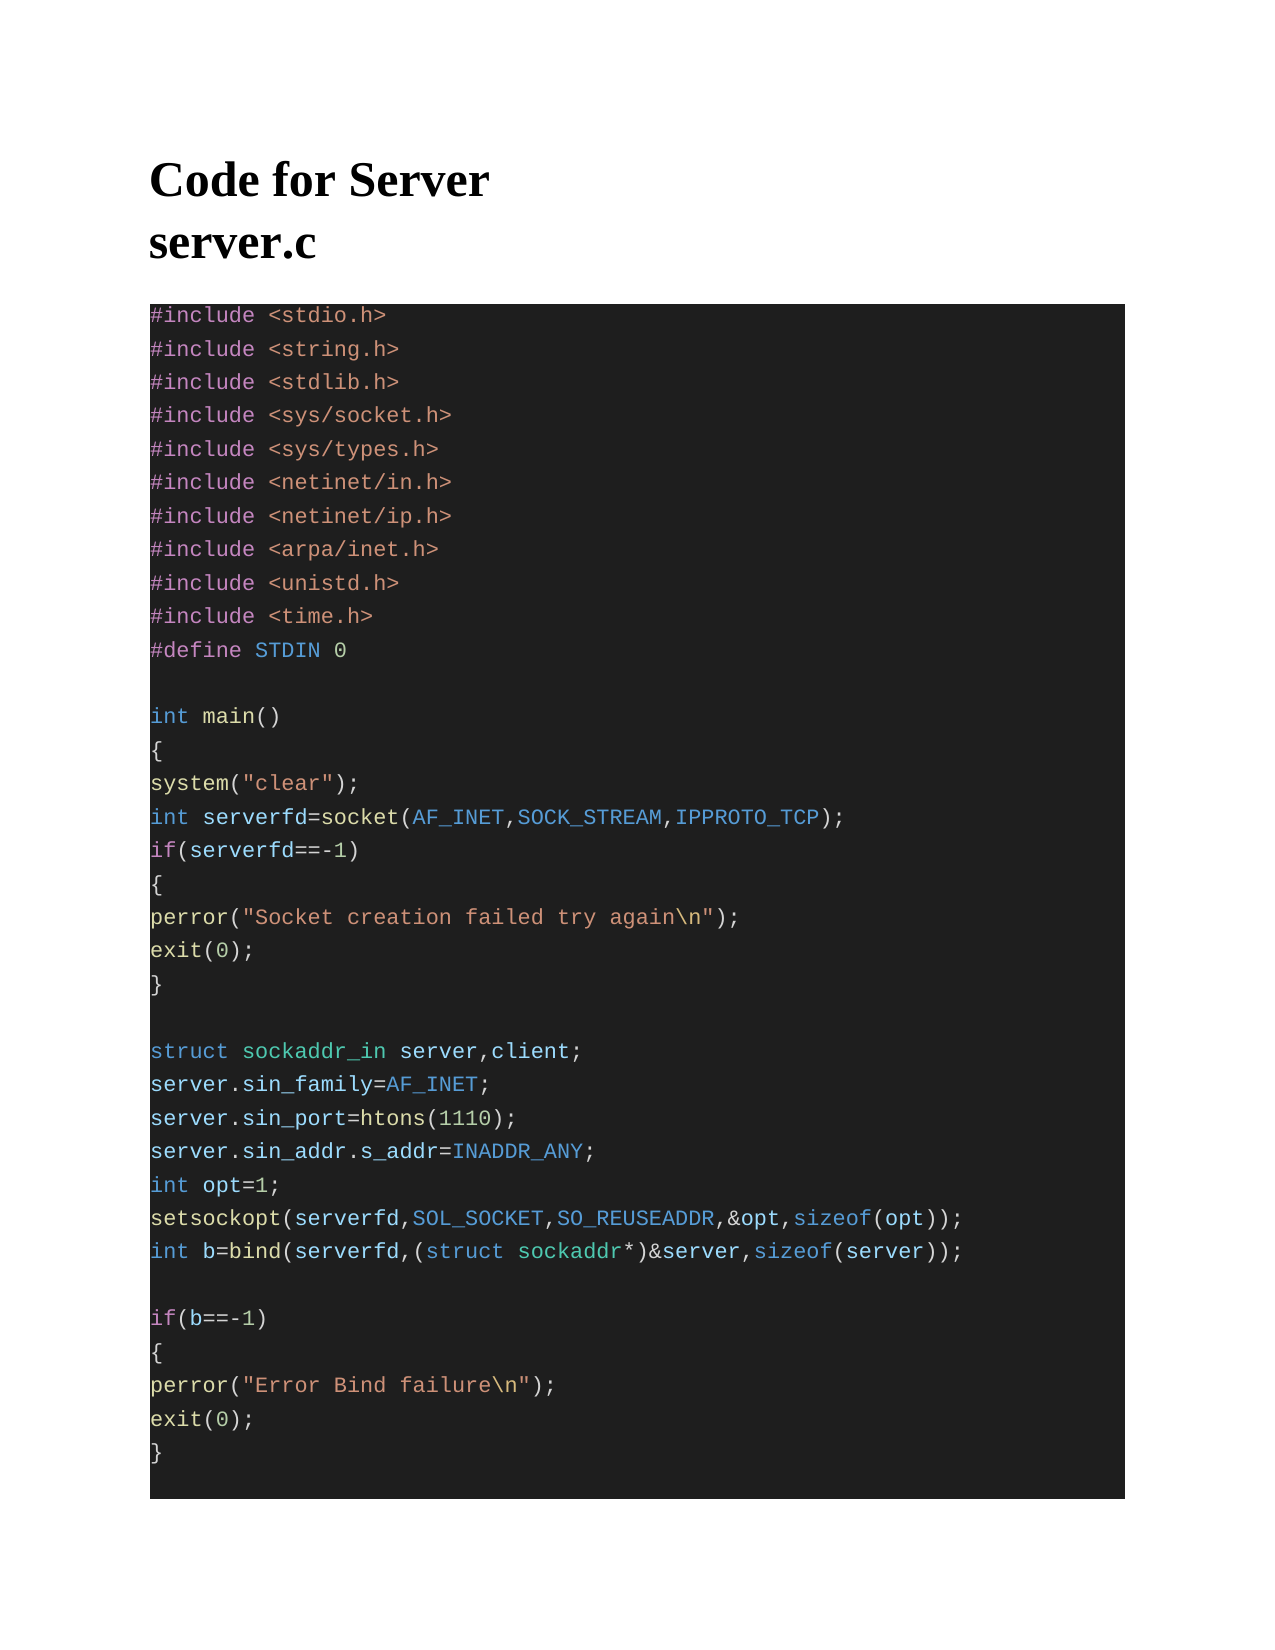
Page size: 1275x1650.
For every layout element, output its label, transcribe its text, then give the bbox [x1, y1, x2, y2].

text } [150, 973, 1125, 998]
text server.sin_port=htons(1110); [150, 1107, 1125, 1132]
text setsockopt(serverfd,SOL_SOCKET,SO_REUSEADDR,&opt,sizeof(opt)); [150, 1207, 1125, 1232]
text server.sin_family=AF_INET; [150, 1073, 1125, 1098]
text #include <stdio.h> [150, 304, 1125, 329]
text #include <time.h> [150, 605, 1125, 630]
text int serverfd=socket(AF_INET,SOCK_STREAM,IPPROTO_TCP); [150, 806, 1125, 831]
text struct sockaddr_in server,client; [150, 1040, 1125, 1065]
text system("clear"); [150, 772, 1125, 797]
text #include <stdlib.h> [150, 371, 1125, 396]
text #include <netinet/in.h> [150, 472, 1125, 496]
text { [150, 1341, 1125, 1366]
text #define STDIN 0 [150, 639, 1125, 663]
text Code for Server [148, 150, 1125, 207]
text server.sin_addr.s_addr=INADDR_ANY; [150, 1140, 1125, 1165]
text if(serverfd==-1) [150, 839, 1125, 864]
text exit(0); [150, 940, 1125, 964]
text if(b==-1) [150, 1307, 1125, 1332]
text #include <sys/socket.h> [150, 405, 1125, 429]
text #include <arpa/inet.h> [150, 538, 1125, 563]
text { [150, 739, 1125, 764]
text #include <sys/types.h> [150, 438, 1125, 463]
text perror("Error Bind failure\n"); [150, 1374, 1125, 1399]
text exit(0); [150, 1408, 1125, 1433]
text } [150, 1441, 1125, 1466]
text { [150, 873, 1125, 898]
text #include <unistd.h> [150, 572, 1125, 597]
text #include <netinet/ip.h> [150, 505, 1125, 530]
text int b=bind(serverfd,(struct sockaddr*)&server,sizeof(server)); [150, 1241, 1125, 1265]
text int main() [150, 706, 1125, 730]
text server.c [148, 212, 1125, 269]
text perror("Socket creation failed try again\n"); [150, 906, 1125, 931]
text #include <string.h> [150, 338, 1125, 363]
text int opt=1; [150, 1174, 1125, 1198]
